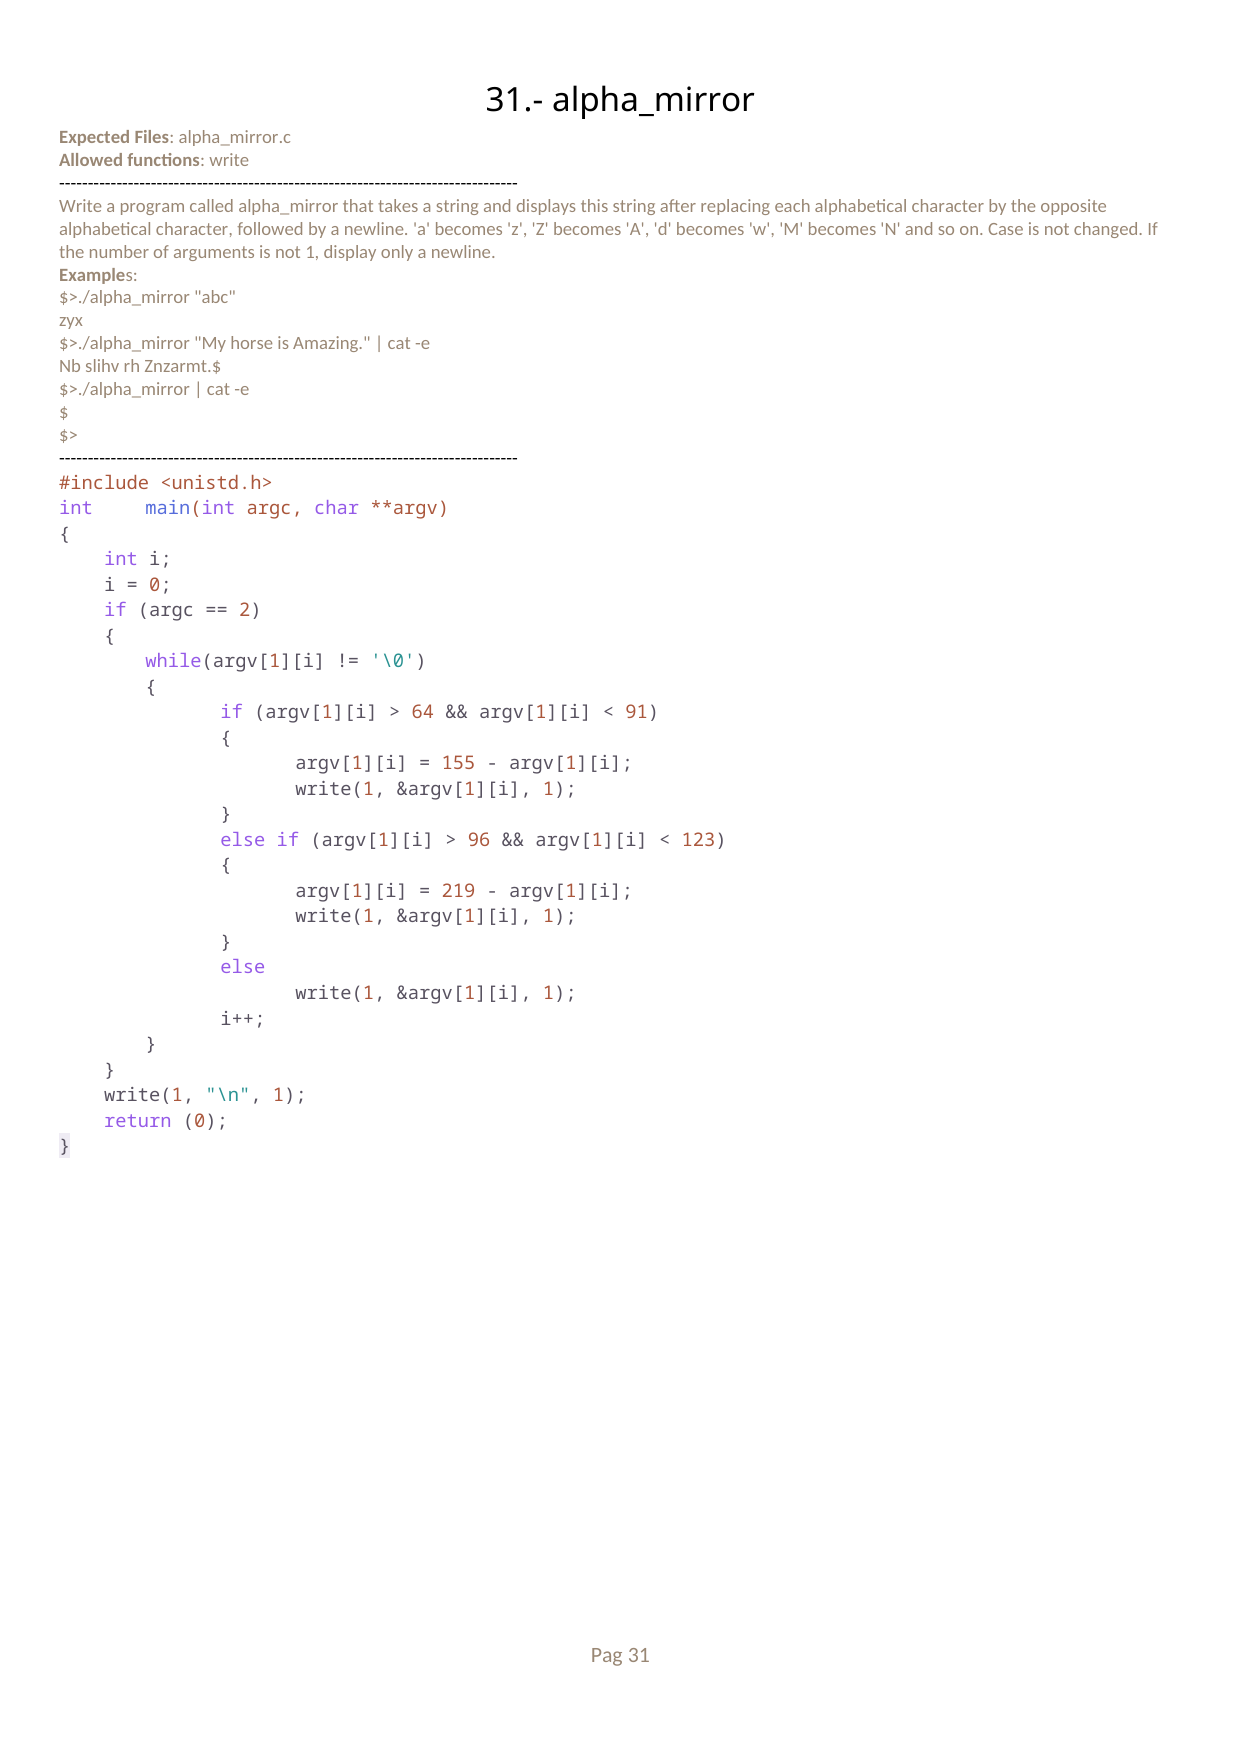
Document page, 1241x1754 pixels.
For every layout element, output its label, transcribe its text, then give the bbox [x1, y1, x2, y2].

text $>./alpha_mirror "My horse is Amazing." | cat -e [59, 331, 1181, 354]
text Examples: [59, 263, 1181, 286]
text $>./alpha_mirror "abc" [59, 286, 1181, 308]
text zyx [59, 308, 1181, 331]
text Nb slihv rh Znzarmt.$ [59, 354, 1181, 377]
text #include <unistd.h> int main(int argc, char **argv) { int i; i = 0; if (argc == 2) { while(argv[1][i] != '\0') { if (argv[1][i] > 64 && argv[1][i] < 91) { argv[1][i] = 155 - argv[1][i]; write(1, &argv[1][i], 1); } else if (argv[1][i] > 96 && argv[1][i] < 123) { argv[1][i] = 219 - argv[1][i]; write(1, &argv[1][i], 1); } else write(1, &argv[1][i], 1); i++; } } write(1, "\n", 1); return (0); } [59, 469, 1181, 1158]
text $ [59, 400, 1181, 423]
text Allowed functions: write [59, 148, 1181, 171]
text -------------------------------------------------------------------------------- [59, 171, 1181, 194]
text -------------------------------------------------------------------------------- [59, 446, 1181, 469]
subtitle 31.- alpha_mirror [59, 76, 1181, 121]
text Expected Files: alpha_mirror.c [59, 125, 1181, 148]
text Write a program called alpha_mirror that takes a string and displays this string after replacing each alphabetical character by the opposite alphabetical character, followed by a newline. 'a' becomes 'z', 'Z' becomes 'A', 'd' becomes 'w', 'M' becomes 'N' and so on. Case is not changed. If the number of arguments is not 1, display only a newline. [59, 194, 1181, 263]
text $> [59, 423, 1181, 446]
text $>./alpha_mirror | cat -e [59, 377, 1181, 400]
